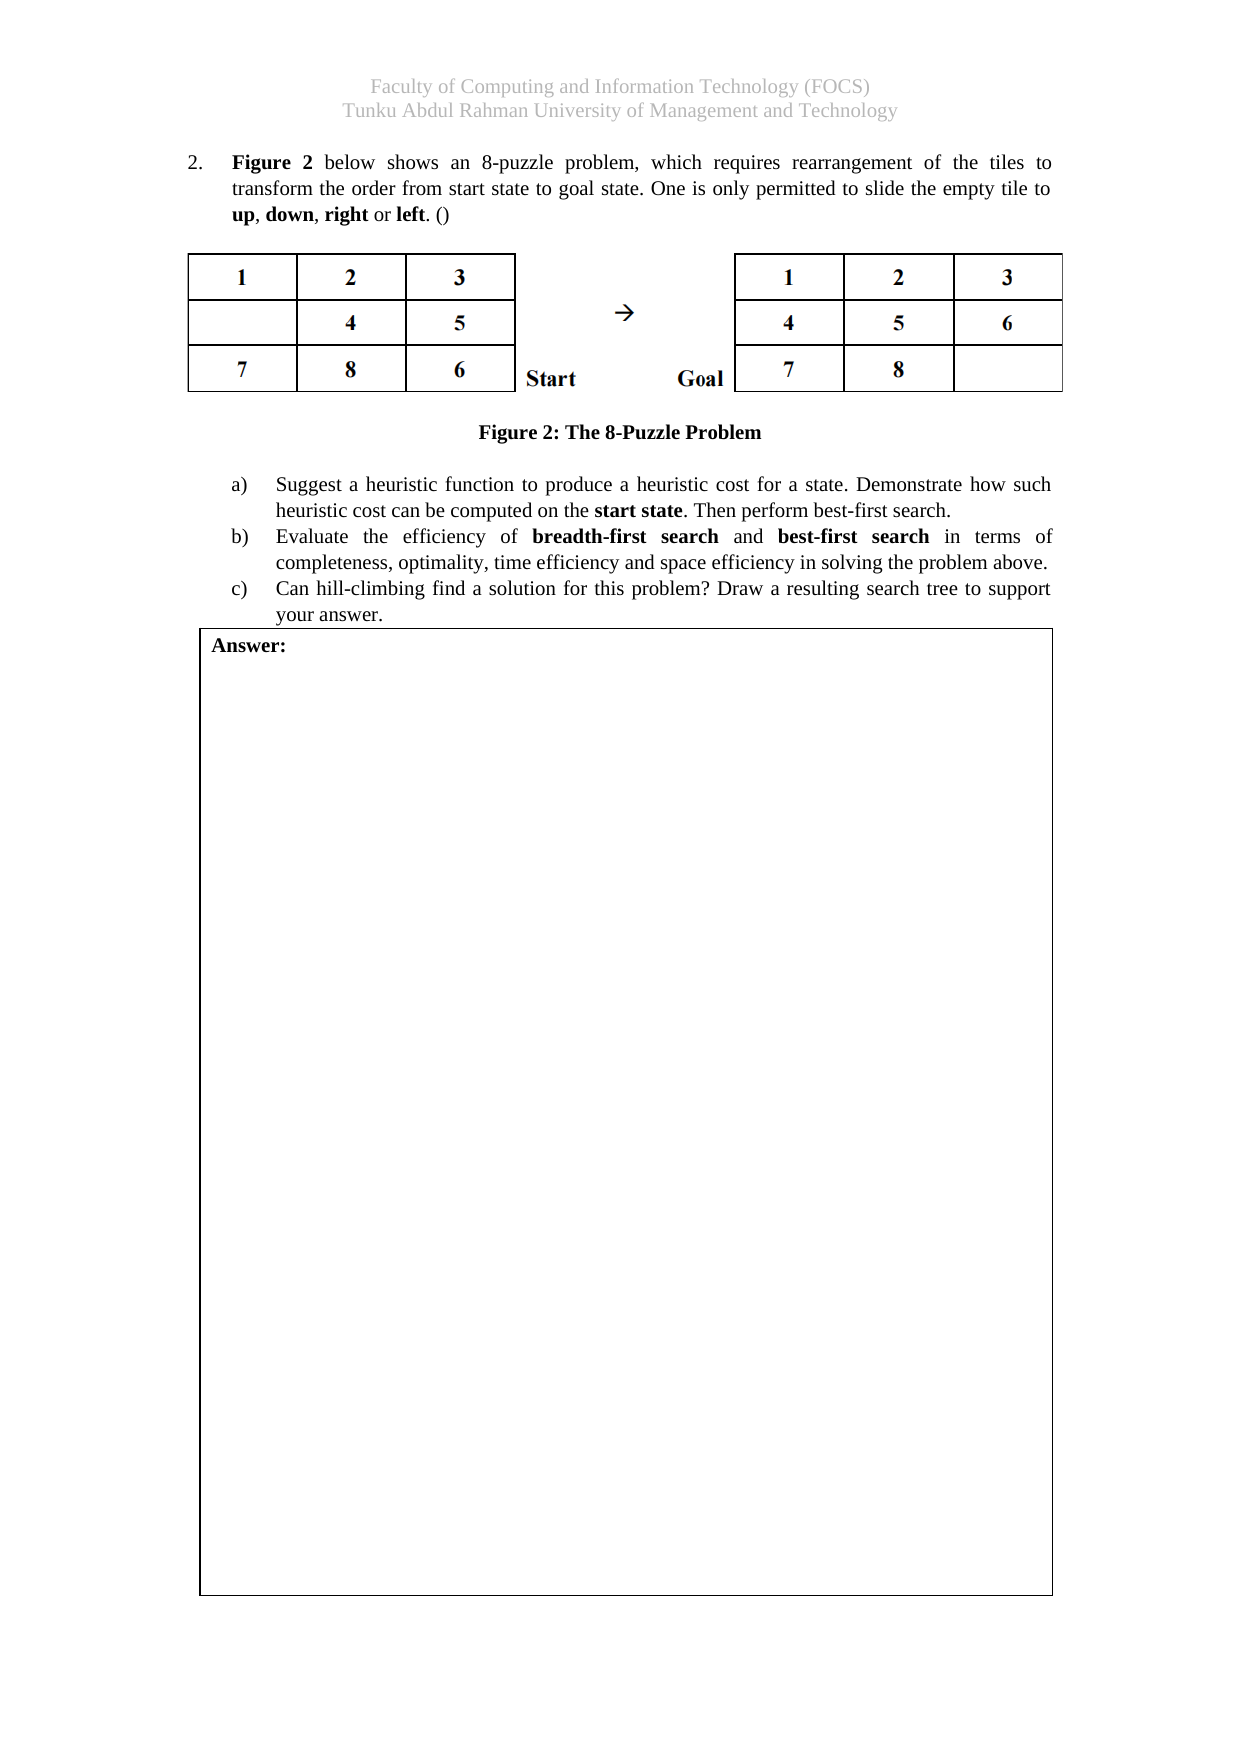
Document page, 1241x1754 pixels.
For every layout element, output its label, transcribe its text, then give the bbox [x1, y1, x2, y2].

list Evaluate the efficiency of breadth-first search and best-first search in terms of completeness, optimality, time efficiency and space efficiency in solving the problem above. [231, 524, 1053, 574]
list Suggest a heuristic function to produce a heuristic cost for a state. Demonstrate how such heuristic cost can be computed on the start state. Then perform best-first search. [231, 472, 1053, 522]
text Figure 2: The 8-Puzzle Problem [187, 420, 1053, 444]
list Figure 2 below shows an 8-puzzle problem, which requires rearrangement of the tiles to transform the order from start state to goal state. One is only permitted to slide the empty tile to up, down, right or left. () [187, 150, 1053, 226]
table_header Answer: [201, 629, 1052, 1595]
picture [187, 253, 1063, 392]
list Can hill-climbing find a solution for this problem? Draw a resulting search tree to support your answer. [231, 576, 1053, 626]
